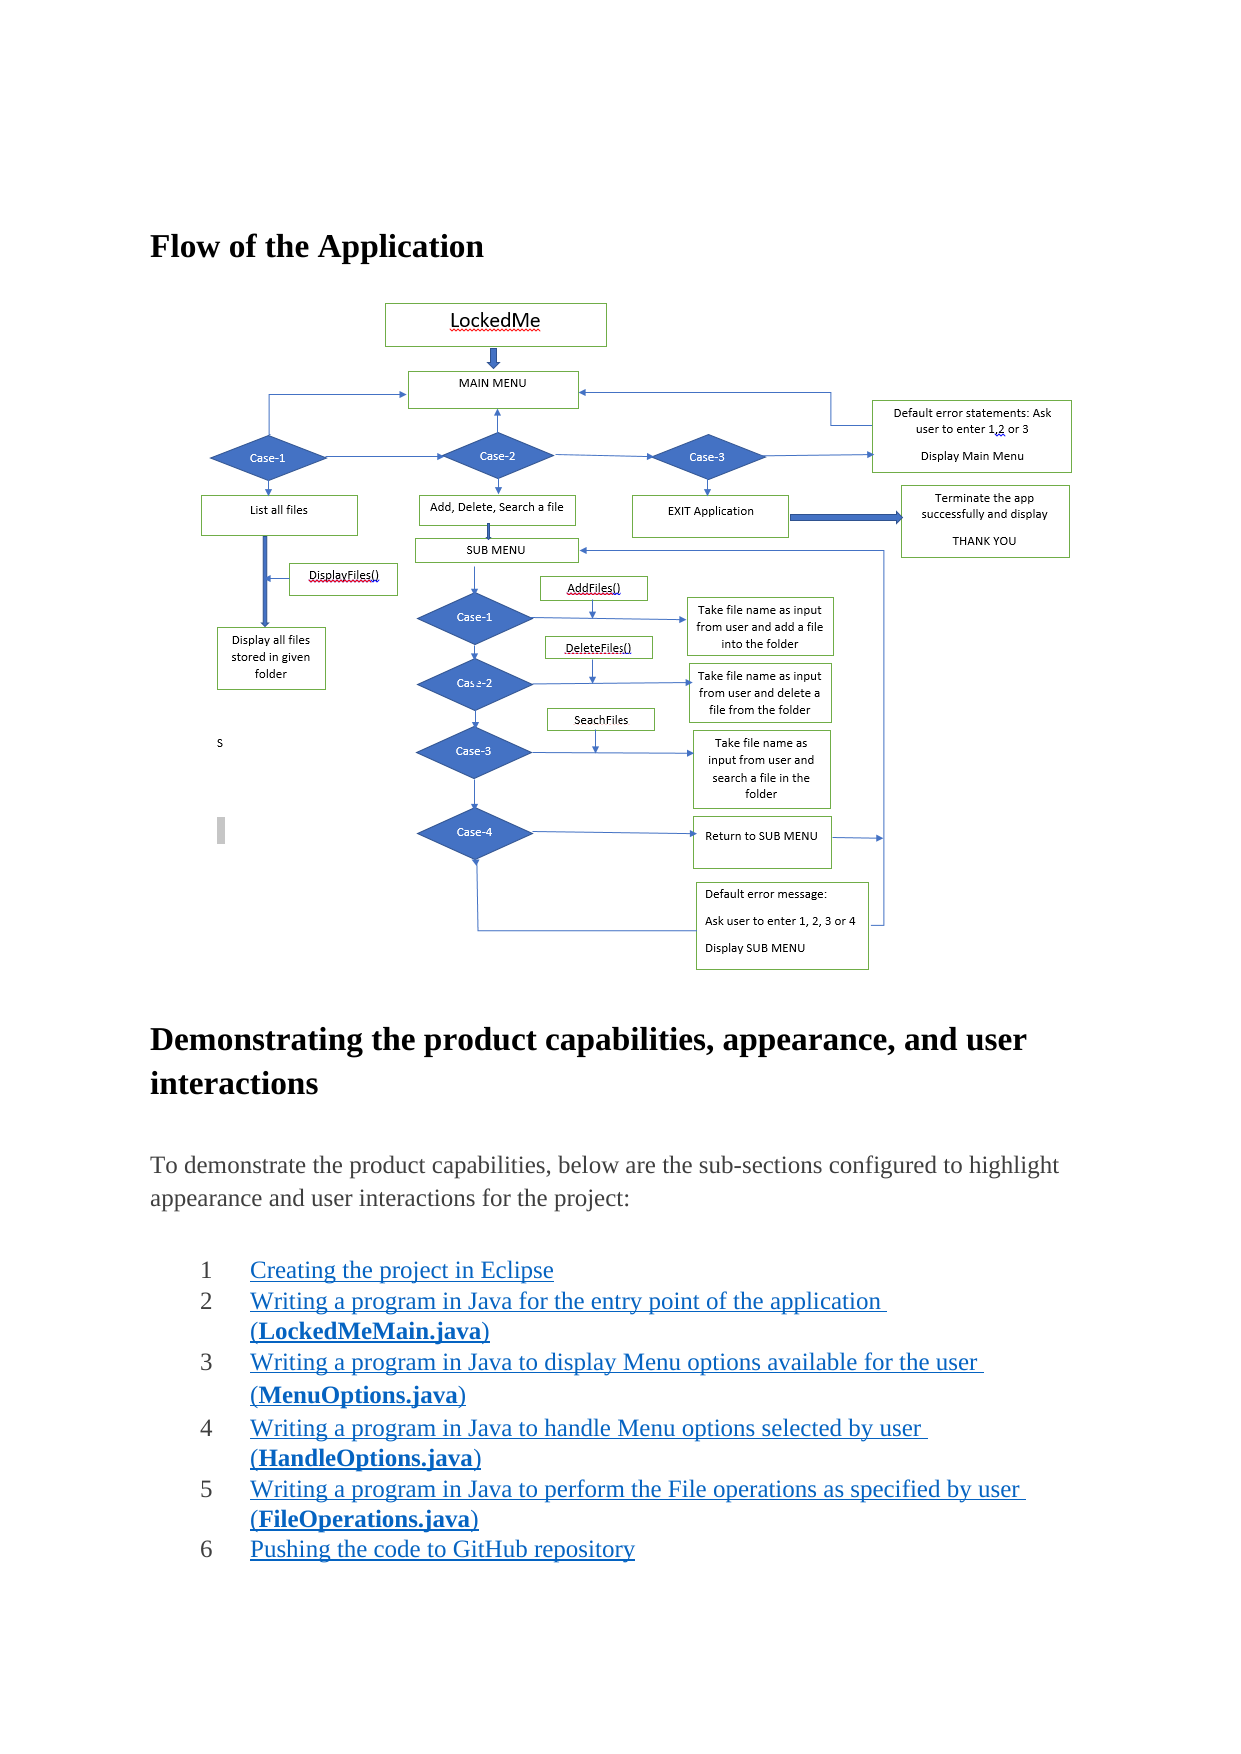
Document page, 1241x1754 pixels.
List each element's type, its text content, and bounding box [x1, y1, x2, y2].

list Creating the project in Eclipse [200, 1256, 1090, 1284]
text To demonstrate the product capabilities, below are the sub-sections configured to highlight appearance and user interactions for the project: [150, 1150, 1090, 1212]
list Writing a program in Java to perform the File operations as specified by user (FileOperations.java) [200, 1474, 1090, 1533]
list Pushing the code to GitHub repository [200, 1534, 1090, 1563]
list Writing a program in Java to handle Menu options selected by user (HandleOptions.java) [200, 1413, 1090, 1472]
list Writing a program in Java for the entry point of the application (LockedMeMain.java) [200, 1286, 1090, 1345]
list Writing a program in Java to display Menu options available for the user (MenuOptions.java) [200, 1347, 1090, 1408]
picture [150, 283, 1091, 979]
subtitle Demonstrating the product capabilities, appearance, and user interactions [150, 1019, 1090, 1102]
subtitle Flow of the Application [150, 227, 1090, 265]
